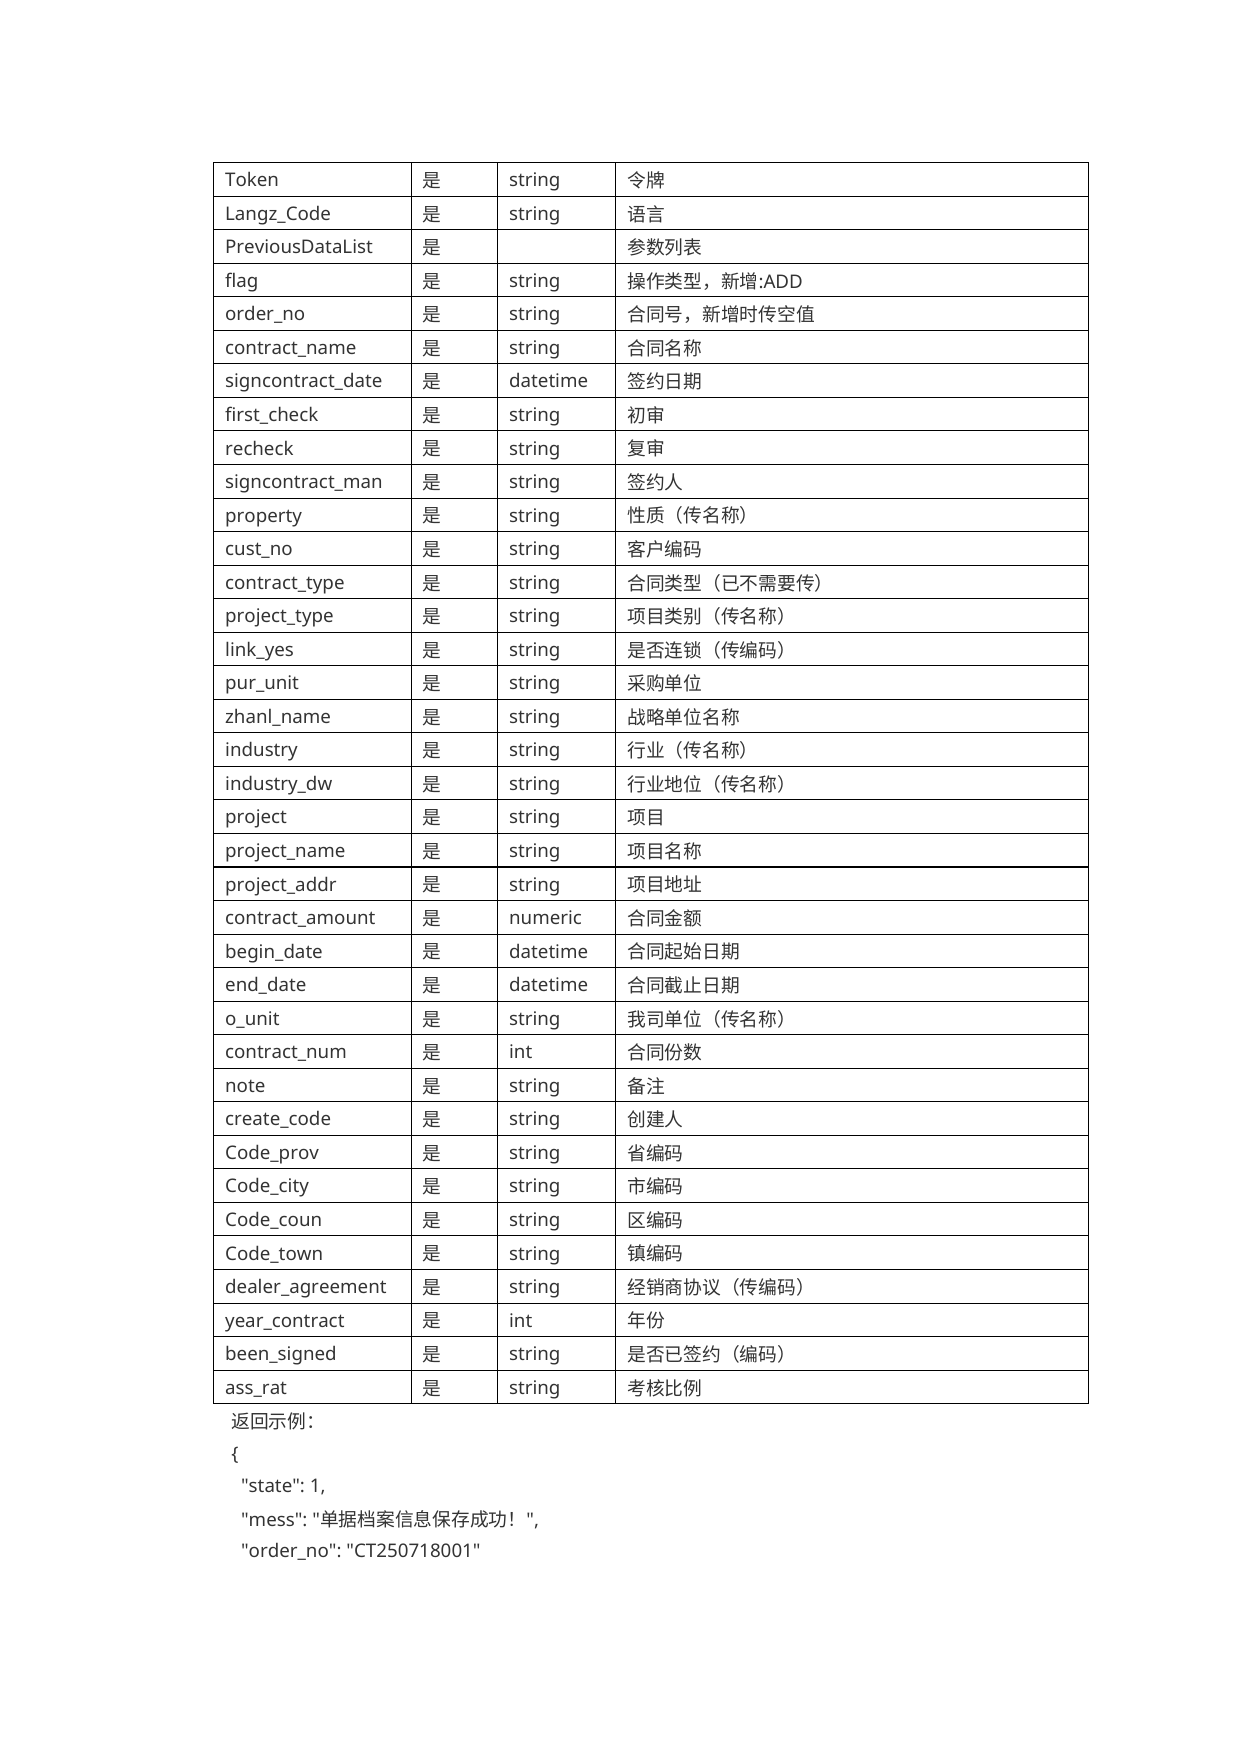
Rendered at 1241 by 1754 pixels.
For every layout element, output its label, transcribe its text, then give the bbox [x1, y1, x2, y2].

table_cell string [498, 733, 615, 766]
table_cell 是 [412, 1203, 497, 1235]
table_cell 省编码 [616, 1136, 1088, 1168]
table_cell 行业（传名称） [616, 733, 1088, 766]
table_cell 是 [412, 297, 497, 330]
table_cell pur_unit [214, 666, 411, 699]
table_cell zhanl_name [214, 700, 411, 732]
table_cell 考核比例 [616, 1371, 1088, 1403]
text "state": 1, [187, 1469, 1053, 1502]
table_cell int [498, 1035, 615, 1068]
table_cell string [498, 1102, 615, 1135]
table_cell 年份 [616, 1304, 1088, 1336]
table_cell 经销商协议（传编码） [616, 1270, 1088, 1302]
table_cell string [498, 331, 615, 363]
table_cell 客户编码 [616, 532, 1088, 564]
table_cell Code_prov [214, 1136, 411, 1168]
table_cell 是 [412, 1069, 497, 1101]
table_cell 合同金额 [616, 901, 1088, 933]
table_cell string [498, 700, 615, 732]
table_cell datetime [498, 968, 615, 1001]
table_cell 是 [412, 465, 497, 497]
table_cell [498, 230, 615, 263]
table_cell string [498, 1236, 615, 1269]
table_cell 是 [412, 1236, 497, 1269]
table_cell project_name [214, 834, 411, 866]
table_cell 采购单位 [616, 666, 1088, 699]
table_cell been_signed [214, 1337, 411, 1369]
table_cell property [214, 499, 411, 531]
table_cell 市编码 [616, 1169, 1088, 1202]
text { [187, 1437, 1053, 1469]
table_cell 是 [412, 1169, 497, 1202]
table_cell string [498, 1069, 615, 1101]
table_cell contract_name [214, 331, 411, 363]
table_cell 是 [412, 532, 497, 564]
table_cell 令牌 [616, 163, 1088, 196]
text "order_no": "CT250718001" [187, 1534, 1053, 1567]
table_cell 是 [412, 197, 497, 229]
table_cell 项目名称 [616, 834, 1088, 866]
table_cell 项目类别（传名称） [616, 599, 1088, 632]
table_cell string [498, 398, 615, 430]
table_cell 签约日期 [616, 364, 1088, 397]
table_cell string [498, 666, 615, 699]
table_cell 是 [412, 1371, 497, 1403]
table_cell 是 [412, 834, 497, 866]
table_cell string [498, 465, 615, 497]
table_cell 合同名称 [616, 331, 1088, 363]
table_cell 镇编码 [616, 1236, 1088, 1269]
table_cell year_contract [214, 1304, 411, 1336]
table_cell Code_coun [214, 1203, 411, 1235]
table_cell 是 [412, 868, 497, 900]
table_cell 项目 [616, 800, 1088, 833]
table_cell 是 [412, 331, 497, 363]
table_cell 我司单位（传名称） [616, 1002, 1088, 1034]
table_cell 合同号，新增时传空值 [616, 297, 1088, 330]
table_cell 是 [412, 230, 497, 263]
table_cell string [498, 834, 615, 866]
table_cell string [498, 297, 615, 330]
table_cell signcontract_man [214, 465, 411, 497]
table_cell o_unit [214, 1002, 411, 1034]
table_cell 是 [412, 1035, 497, 1068]
table_cell signcontract_date [214, 364, 411, 397]
table_cell string [498, 868, 615, 900]
table_cell string [498, 1270, 615, 1302]
table_cell 是 [412, 767, 497, 799]
table_cell create_code [214, 1102, 411, 1135]
table_cell contract_type [214, 566, 411, 598]
table_cell ass_rat [214, 1371, 411, 1403]
table_cell contract_amount [214, 901, 411, 933]
table_cell string [498, 1203, 615, 1235]
table_cell datetime [498, 935, 615, 967]
text "mess": "单据档案信息保存成功！", [187, 1502, 1053, 1534]
table_cell end_date [214, 968, 411, 1001]
table_cell 是 [412, 1102, 497, 1135]
table_cell industry_dw [214, 767, 411, 799]
table_cell numeric [498, 901, 615, 933]
table_cell dealer_agreement [214, 1270, 411, 1302]
table_cell string [498, 532, 615, 564]
table_cell 项目地址 [616, 868, 1088, 900]
table_cell 是 [412, 1002, 497, 1034]
table_cell 是 [412, 633, 497, 665]
table_cell 合同类型（已不需要传） [616, 566, 1088, 598]
table_cell 语言 [616, 197, 1088, 229]
table_cell string [498, 1002, 615, 1034]
table_cell 是 [412, 733, 497, 766]
table_cell Langz_Code [214, 197, 411, 229]
table_cell 备注 [616, 1069, 1088, 1101]
table_cell 是 [412, 700, 497, 732]
table_cell string [498, 767, 615, 799]
table_cell 是 [412, 968, 497, 1001]
table_cell contract_num [214, 1035, 411, 1068]
table_cell 是 [412, 1304, 497, 1336]
table_cell string [498, 633, 615, 665]
table_cell 是 [412, 398, 497, 430]
table_cell 操作类型，新增:ADD [616, 264, 1088, 296]
table_cell 是否已签约（编码） [616, 1337, 1088, 1369]
table_cell 是 [412, 599, 497, 632]
table_cell 区编码 [616, 1203, 1088, 1235]
table_cell 是 [412, 163, 497, 196]
table_cell string [498, 1371, 615, 1403]
table_cell industry [214, 733, 411, 766]
table_cell order_no [214, 297, 411, 330]
table_cell 是 [412, 666, 497, 699]
table_cell 是 [412, 1270, 497, 1302]
table_cell 创建人 [616, 1102, 1088, 1135]
table_cell 合同截止日期 [616, 968, 1088, 1001]
table_cell string [498, 1169, 615, 1202]
table_cell string [498, 800, 615, 833]
table_cell 性质（传名称） [616, 499, 1088, 531]
table_cell string [498, 431, 615, 464]
table_cell 是 [412, 1337, 497, 1369]
table_cell project_type [214, 599, 411, 632]
table_cell 是 [412, 800, 497, 833]
table_cell PreviousDataList [214, 230, 411, 263]
table_cell 是 [412, 935, 497, 967]
table_cell string [498, 163, 615, 196]
table_cell note [214, 1069, 411, 1101]
table_cell 是 [412, 431, 497, 464]
table_cell project_addr [214, 868, 411, 900]
table_cell 战略单位名称 [616, 700, 1088, 732]
table_cell flag [214, 264, 411, 296]
list 返回示例： [225, 1404, 1053, 1437]
table_cell string [498, 264, 615, 296]
table_cell 是 [412, 901, 497, 933]
table_cell Code_town [214, 1236, 411, 1269]
table_cell 初审 [616, 398, 1088, 430]
table_cell string [498, 499, 615, 531]
table_cell Token [214, 163, 411, 196]
table_cell cust_no [214, 532, 411, 564]
table_cell 是否连锁（传编码） [616, 633, 1088, 665]
table_cell 是 [412, 1136, 497, 1168]
table_cell 签约人 [616, 465, 1088, 497]
table_cell project [214, 800, 411, 833]
table_cell 是 [412, 566, 497, 598]
table_cell 是 [412, 499, 497, 531]
table_cell link_yes [214, 633, 411, 665]
table_cell 参数列表 [616, 230, 1088, 263]
table_cell begin_date [214, 935, 411, 967]
table_cell 行业地位（传名称） [616, 767, 1088, 799]
table_cell string [498, 599, 615, 632]
table_cell datetime [498, 364, 615, 397]
table_cell 合同份数 [616, 1035, 1088, 1068]
table_cell string [498, 1136, 615, 1168]
table_cell 是 [412, 364, 497, 397]
table_cell string [498, 1337, 615, 1369]
table_cell string [498, 566, 615, 598]
table_cell recheck [214, 431, 411, 464]
table_cell first_check [214, 398, 411, 430]
table_cell 是 [412, 264, 497, 296]
table_cell string [498, 197, 615, 229]
table_cell int [498, 1304, 615, 1336]
table_cell 复审 [616, 431, 1088, 464]
table_cell 合同起始日期 [616, 935, 1088, 967]
table_cell Code_city [214, 1169, 411, 1202]
